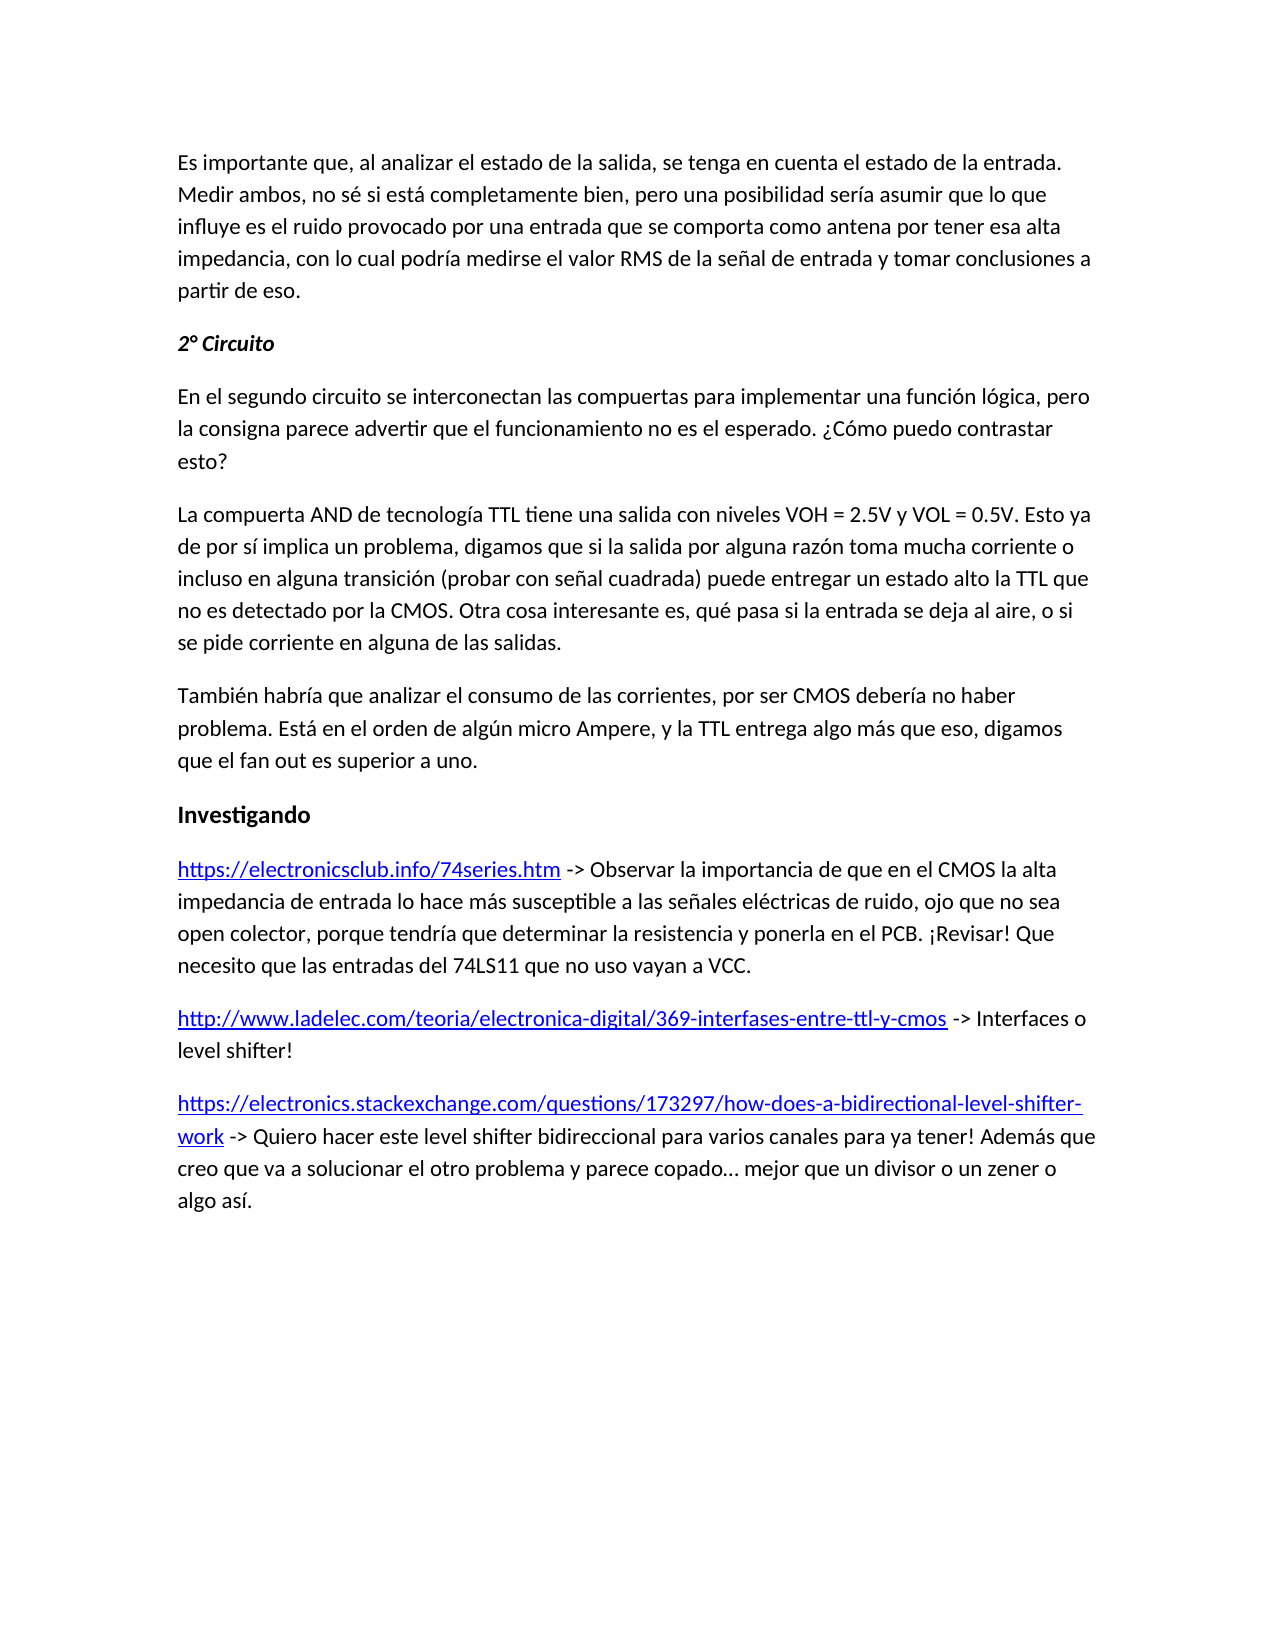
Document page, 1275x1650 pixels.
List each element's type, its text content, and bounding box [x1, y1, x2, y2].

text https://electronics.stackexchange.com/questions/173297/how-does-a-bidirectional-level-shifter-work -> Quiero hacer este level shifter bidireccional para varios canales para ya tener! Además que creo que va a solucionar el otro problema y parece copado… mejor que un divisor o un zener o algo así. [177, 1089, 1098, 1214]
text 2° Circuito [177, 329, 1098, 357]
text Investigando [177, 799, 1098, 829]
text https://electronicsclub.info/74series.htm -> Observar la importancia de que en el CMOS la alta impedancia de entrada lo hace más susceptible a las señales eléctricas de ruido, ojo que no sea open colector, porque tendría que determinar la resistencia y ponerla en el PCB. ¡Revisar! Que necesito que las entradas del 74LS11 que no uso vayan a VCC. [177, 855, 1098, 979]
text http://www.ladelec.com/teoria/electronica-digital/369-interfases-entre-ttl-y-cmos -> Interfaces o level shifter! [177, 1004, 1098, 1064]
text La compuerta AND de tecnología TTL tiene una salida con niveles VOH = 2.5V y VOL = 0.5V. Esto ya de por sí implica un problema, digamos que si la salida por alguna razón toma mucha corriente o incluso en alguna transición (probar con señal cuadrada) puede entregar un estado alto la TTL que no es detectado por la CMOS. Otra cosa interesante es, qué pasa si la entrada se deja al aire, o si se pide corriente en alguna de las salidas. [177, 500, 1098, 657]
text En el segundo circuito se interconectan las compuertas para implementar una función lógica, pero la consigna parece advertir que el funcionamiento no es el esperado. ¿Cómo puedo contrastar esto? [177, 382, 1098, 475]
text También habría que analizar el consumo de las corrientes, por ser CMOS debería no haber problema. Está en el orden de algún micro Ampere, y la TTL entrega algo más que eso, digamos que el fan out es superior a uno. [177, 682, 1098, 774]
text Es importante que, al analizar el estado de la salida, se tenga en cuenta el estado de la entrada. Medir ambos, no sé si está completamente bien, pero una posibilidad sería asumir que lo que influye es el ruido provocado por una entrada que se comporta como antena por tener esa alta impedancia, con lo cual podría medirse el valor RMS de la señal de entrada y tomar conclusiones a partir de eso. [177, 148, 1098, 304]
